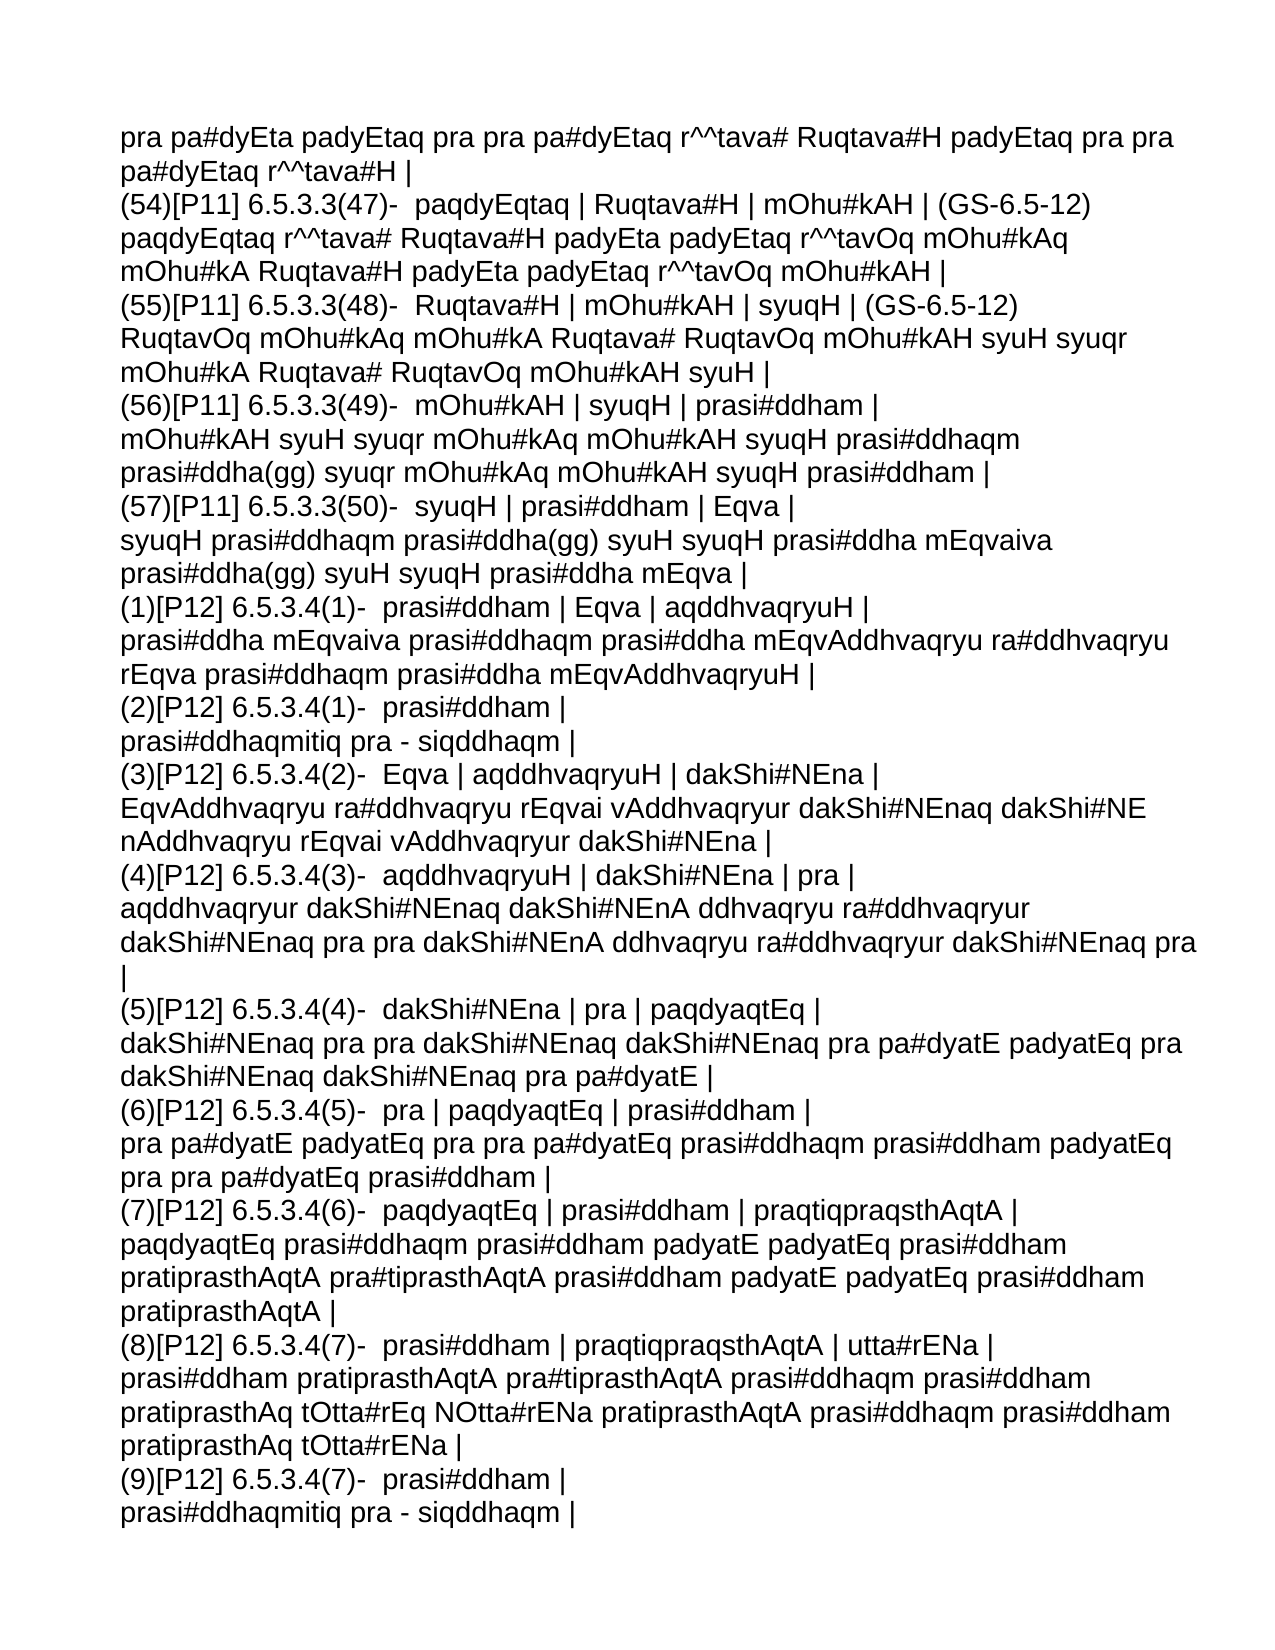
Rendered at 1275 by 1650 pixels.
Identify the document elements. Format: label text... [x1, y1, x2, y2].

text (9)[P12] 6.5.3.4(7)- prasi#ddham | [120, 1462, 1200, 1495]
text (55)[P11] 6.5.3.3(48)- Ruqtava#H | mOhu#kAH | syuqH | (GS-6.5-12) [120, 288, 1200, 321]
text mOhu#kAH syuH syuqr mOhu#kAq mOhu#kAH syuqH prasi#ddhaqm prasi#ddha(gg) syuqr mOhu#kAq mOhu#kAH syuqH prasi#ddham | [120, 422, 1200, 489]
text (6)[P12] 6.5.3.4(5)- pra | paqdyaqtEq | prasi#ddham | [120, 1093, 1200, 1126]
text dakShi#NEnaq pra pra dakShi#NEnaq dakShi#NEnaq pra pa#dyatE padyatEq pra dakShi#NEnaq dakShi#NEnaq pra pa#dyatE | [120, 1026, 1200, 1093]
text prasi#ddham pratiprasthAqtA pra#tiprasthAqtA prasi#ddhaqm prasi#ddham pratiprasthAq tOtta#rEq NOtta#rENa pratiprasthAqtA prasi#ddhaqm prasi#ddham pratiprasthAq tOtta#rENa | [120, 1361, 1200, 1462]
text (4)[P12] 6.5.3.4(3)- aqddhvaqryuH | dakShi#NEna | pra | [120, 858, 1200, 891]
text (3)[P12] 6.5.3.4(2)- Eqva | aqddhvaqryuH | dakShi#NEna | [120, 757, 1200, 791]
text RuqtavOq mOhu#kAq mOhu#kA Ruqtava# RuqtavOq mOhu#kAH syuH syuqr mOhu#kA Ruqtava# RuqtavOq mOhu#kAH syuH | [120, 321, 1200, 388]
text (1)[P12] 6.5.3.4(1)- prasi#ddham | Eqva | aqddhvaqryuH | [120, 589, 1200, 623]
text pra pa#dyEta padyEtaq pra pra pa#dyEtaq r^^tava# Ruqtava#H padyEtaq pra pra pa#dyEtaq r^^tava#H | [120, 120, 1200, 187]
text (56)[P11] 6.5.3.3(49)- mOhu#kAH | syuqH | prasi#ddham | [120, 388, 1200, 422]
text (7)[P12] 6.5.3.4(6)- paqdyaqtEq | prasi#ddham | praqtiqpraqsthAqtA | [120, 1193, 1200, 1227]
text (2)[P12] 6.5.3.4(1)- prasi#ddham | [120, 690, 1200, 724]
text (8)[P12] 6.5.3.4(7)- prasi#ddham | praqtiqpraqsthAqtA | utta#rENa | [120, 1327, 1200, 1361]
text prasi#ddhaqmitiq pra - siqddhaqm | [120, 724, 1200, 757]
text aqddhvaqryur dakShi#NEnaq dakShi#NEnA ddhvaqryu ra#ddhvaqryur dakShi#NEnaq pra pra dakShi#NEnA ddhvaqryu ra#ddhvaqryur dakShi#NEnaq pra | [120, 891, 1200, 992]
text prasi#ddhaqmitiq pra - siqddhaqm | [120, 1495, 1200, 1529]
text (5)[P12] 6.5.3.4(4)- dakShi#NEna | pra | paqdyaqtEq | [120, 992, 1200, 1026]
text prasi#ddha mEqvaiva prasi#ddhaqm prasi#ddha mEqvAddhvaqryu ra#ddhvaqryu rEqva prasi#ddhaqm prasi#ddha mEqvAddhvaqryuH | [120, 623, 1200, 690]
text syuqH prasi#ddhaqm prasi#ddha(gg) syuH syuqH prasi#ddha mEqvaiva prasi#ddha(gg) syuH syuqH prasi#ddha mEqva | [120, 522, 1200, 589]
text (57)[P11] 6.5.3.3(50)- syuqH | prasi#ddham | Eqva | [120, 489, 1200, 522]
text paqdyEqtaq r^^tava# Ruqtava#H padyEta padyEtaq r^^tavOq mOhu#kAq mOhu#kA Ruqtava#H padyEta padyEtaq r^^tavOq mOhu#kAH | [120, 221, 1200, 288]
text paqdyaqtEq prasi#ddhaqm prasi#ddham padyatE padyatEq prasi#ddham pratiprasthAqtA pra#tiprasthAqtA prasi#ddham padyatE padyatEq prasi#ddham pratiprasthAqtA | [120, 1227, 1200, 1327]
text pra pa#dyatE padyatEq pra pra pa#dyatEq prasi#ddhaqm prasi#ddham padyatEq pra pra pa#dyatEq prasi#ddham | [120, 1126, 1200, 1193]
text (54)[P11] 6.5.3.3(47)- paqdyEqtaq | Ruqtava#H | mOhu#kAH | (GS-6.5-12) [120, 187, 1200, 221]
text EqvAddhvaqryu ra#ddhvaqryu rEqvai vAddhvaqryur dakShi#NEnaq dakShi#NE nAddhvaqryu rEqvai vAddhvaqryur dakShi#NEna | [120, 791, 1200, 858]
